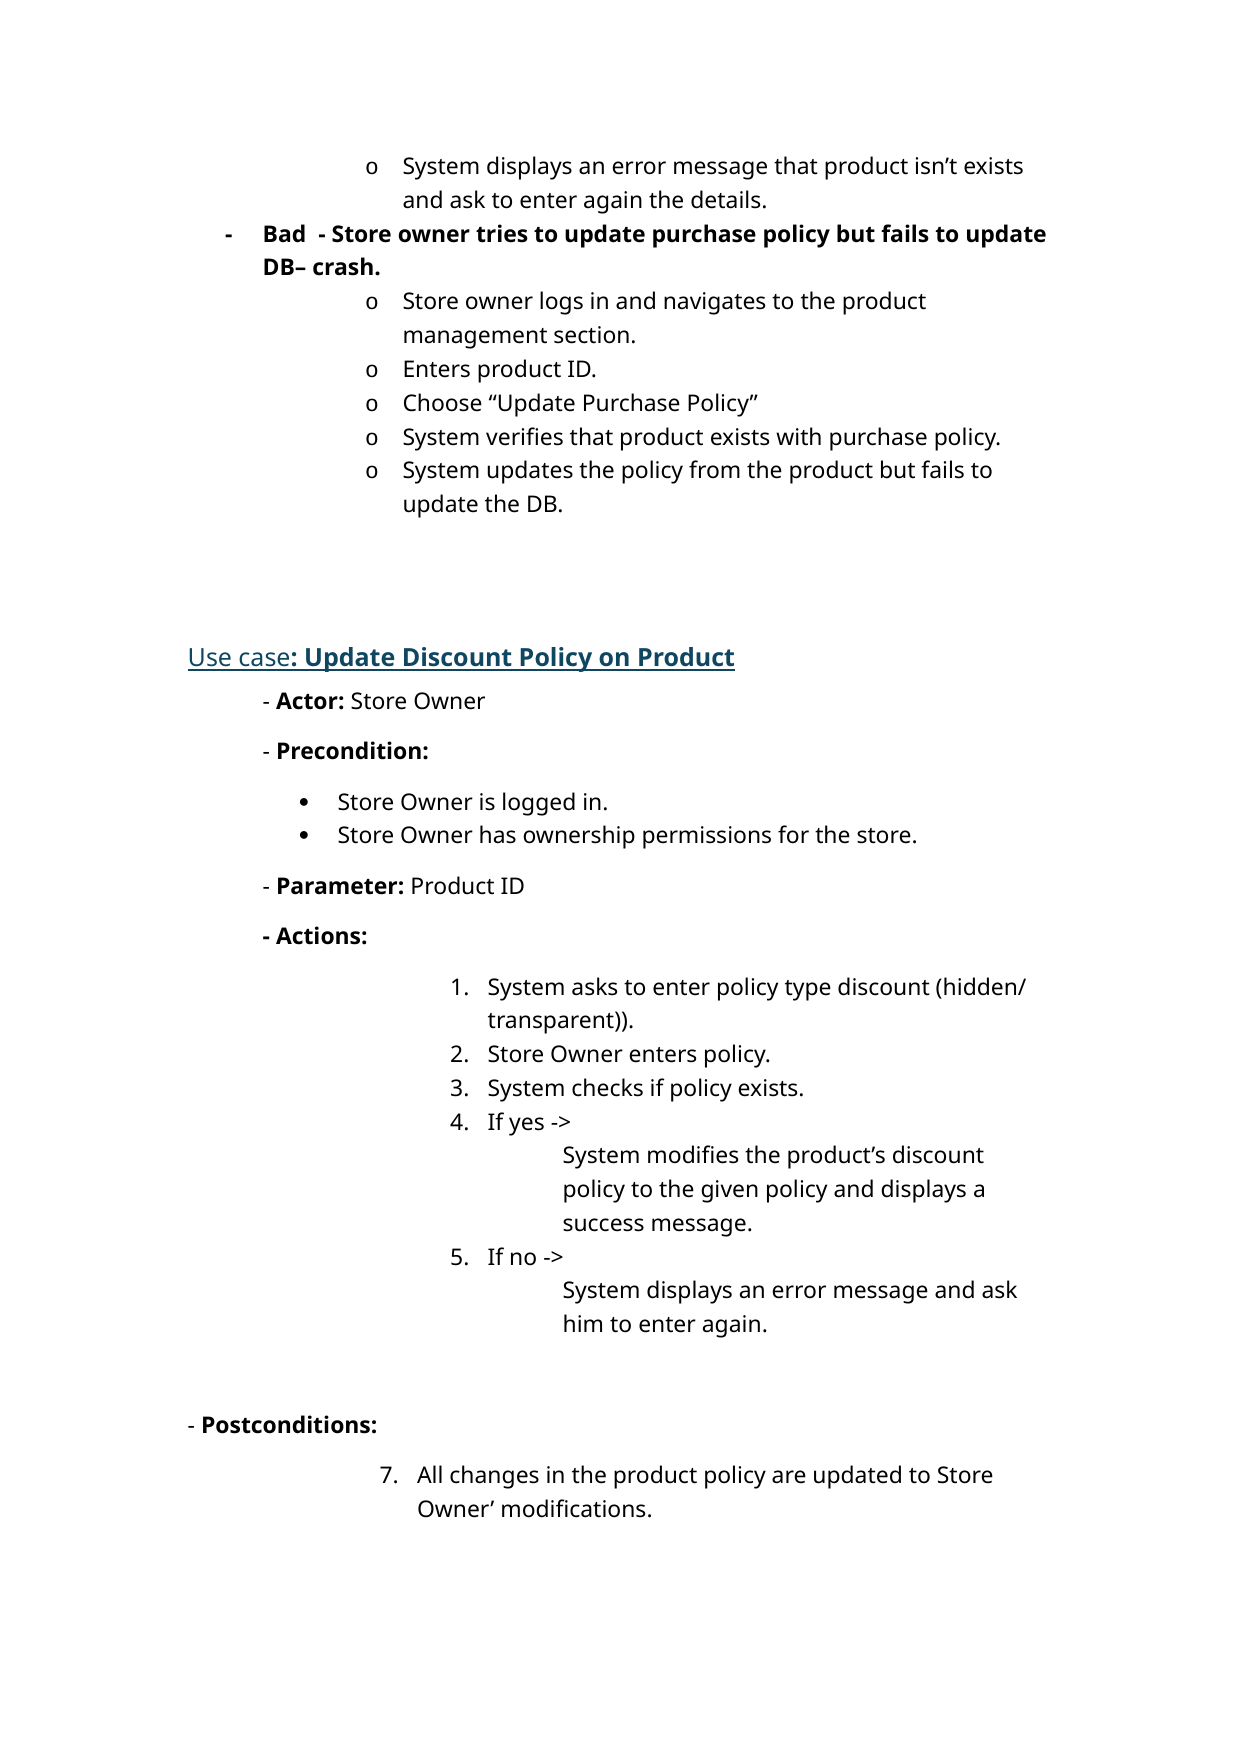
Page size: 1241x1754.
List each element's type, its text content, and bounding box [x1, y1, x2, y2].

list Bad - Store owner tries to update purchase policy but fails to update DB– crash. [225, 218, 1053, 283]
list If yes -> [450, 1106, 1053, 1137]
list Store owner logs in and navigates to the product management section. [365, 285, 1053, 350]
subtitle Use case: Update Discount Policy on Product [187, 640, 1053, 674]
list System updates the policy from the product but fails to update the DB. [365, 454, 1053, 519]
list System displays an error message and ask him to enter again. [562, 1274, 1053, 1339]
list Store Owner is logged in. [300, 786, 1053, 817]
list Choose “Update Purchase Policy” [365, 387, 1053, 418]
text - Actions: [187, 920, 1053, 952]
list If no -> [450, 1241, 1053, 1272]
list System modifies the product’s discount policy to the given policy and displays a success message. [562, 1139, 1053, 1238]
list System checks if policy exists. [450, 1072, 1053, 1103]
text - Actor: Store Owner [262, 685, 1053, 716]
text - Postconditions: [187, 1409, 1053, 1440]
text - Precondition: [262, 735, 1053, 767]
list Store Owner enters policy. [450, 1038, 1053, 1069]
list Store Owner has ownership permissions for the store. [300, 819, 1053, 851]
list System verifies that product exists with purchase policy. [365, 420, 1053, 452]
text - Parameter: Product ID [262, 870, 1053, 901]
list Enters product ID. [365, 353, 1053, 384]
list System asks to enter policy type discount (hidden/ transparent)). [450, 971, 1053, 1036]
list System displays an error message that product isn’t exists and ask to enter again the details. [365, 150, 1053, 215]
list All changes in the product policy are updated to Store Owner’ modifications. [379, 1459, 1053, 1524]
